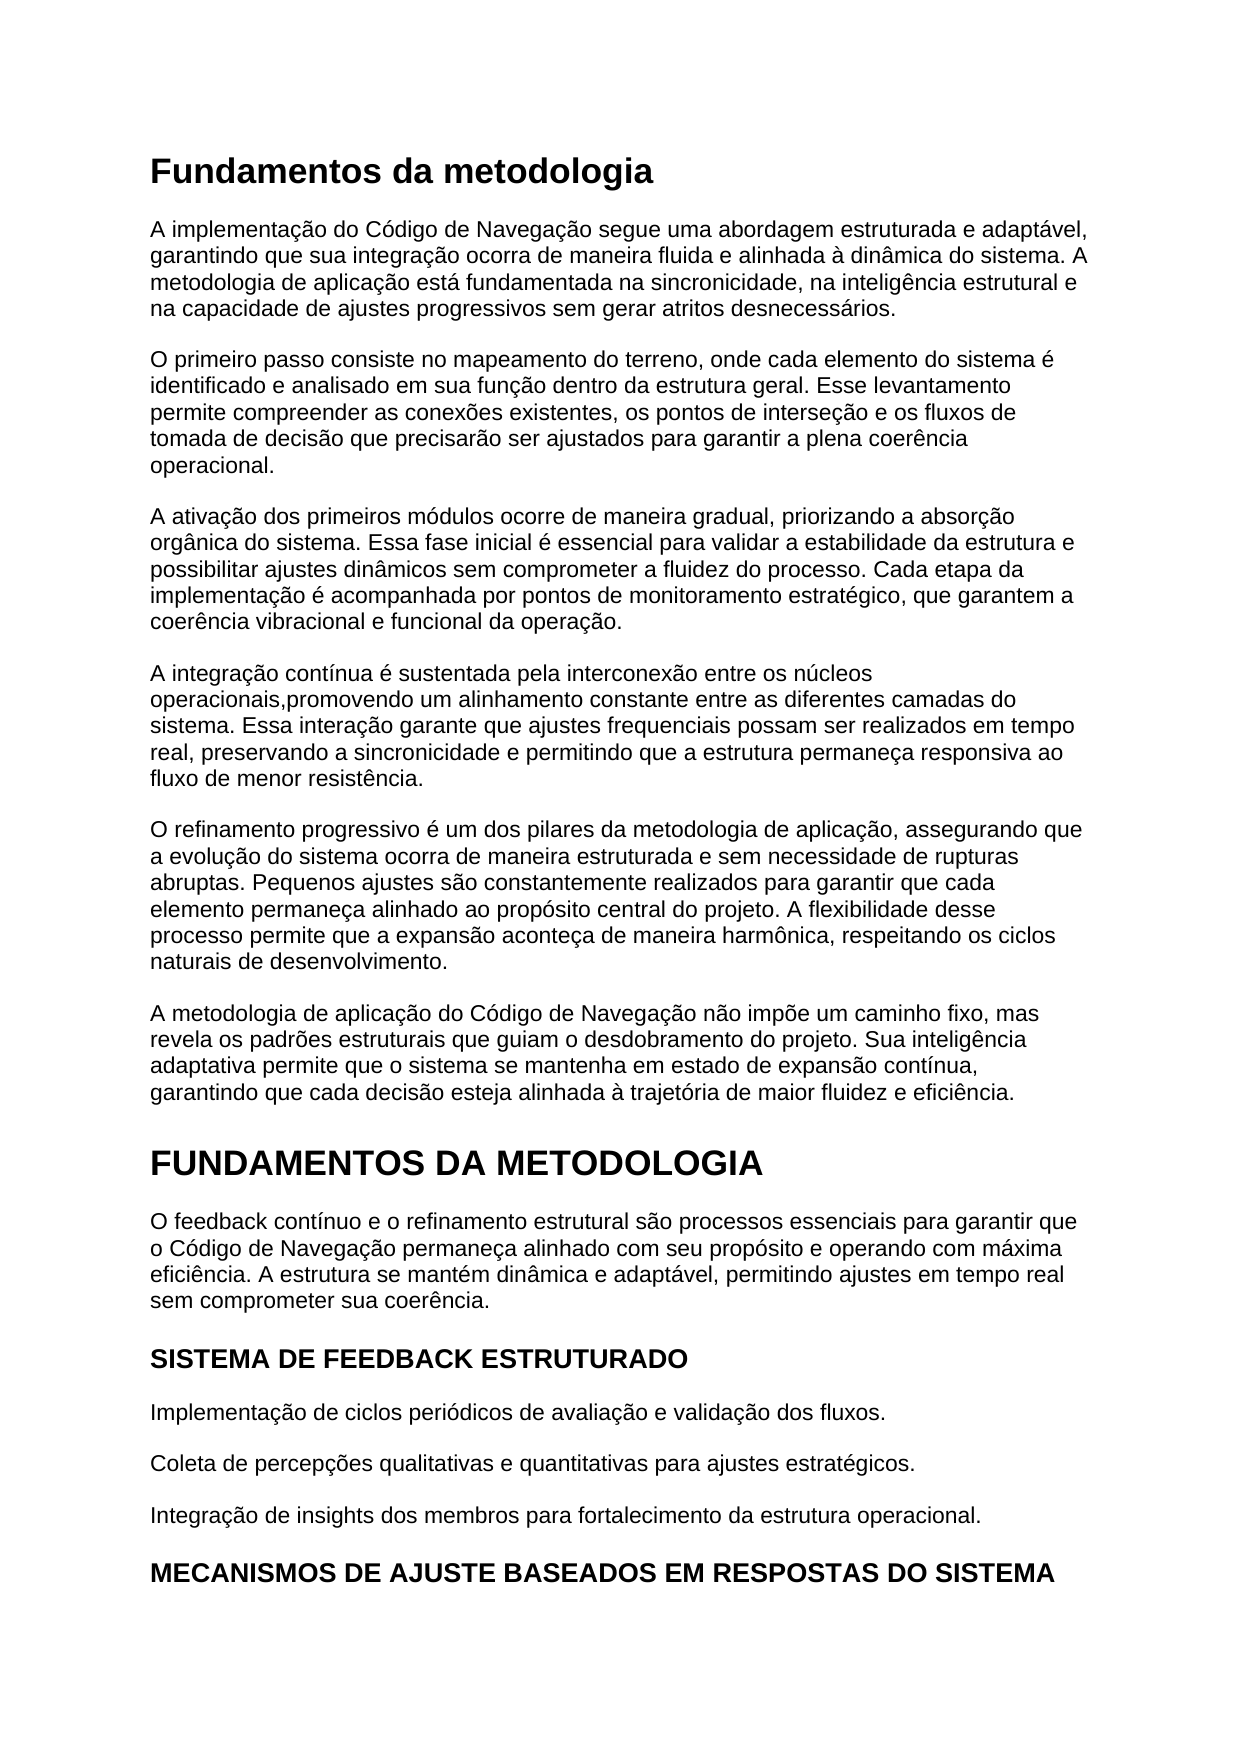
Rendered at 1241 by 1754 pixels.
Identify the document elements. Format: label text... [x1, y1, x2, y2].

text Coleta de percepções qualitativas e quantitativas para ajustes estratégicos. [150, 1450, 1090, 1477]
text Integração de insights dos membros para fortalecimento da estrutura operacional. [150, 1502, 1090, 1528]
text O feedback contínuo e o refinamento estrutural são processos essenciais para garantir que o Código de Navegação permaneça alinhado com seu propósito e operando com máxima eficiência. A estrutura se mantém dinâmica e adaptável, permitindo ajustes em tempo real sem comprometer sua coerência. [150, 1208, 1090, 1314]
subtitle SISTEMA DE FEEDBACK ESTRUTURADO [150, 1343, 1090, 1374]
subtitle Fundamentos da metodologia [150, 150, 1090, 191]
text O primeiro passo consiste no mapeamento do terreno, onde cada elemento do sistema é identificado e analisado em sua função dentro da estrutura geral. Esse levantamento permite compreender as conexões existentes, os pontos de interseção e os fluxos de tomada de decisão que precisarão ser ajustados para garantir a plena coerência operacional. [150, 346, 1090, 478]
subtitle FUNDAMENTOS DA METODOLOGIA [150, 1142, 1090, 1183]
text A implementação do Código de Navegação segue uma abordagem estruturada e adaptável, garantindo que sua integração ocorra de maneira fluida e alinhada à dinâmica do sistema. A metodologia de aplicação está fundamentada na sincronicidade, na inteligência estrutural e na capacidade de ajustes progressivos sem gerar atritos desnecessários. [150, 216, 1090, 321]
text O refinamento progressivo é um dos pilares da metodologia de aplicação, assegurando que a evolução do sistema ocorra de maneira estruturada e sem necessidade de rupturas abruptas. Pequenos ajustes são constantemente realizados para garantir que cada elemento permaneça alinhado ao propósito central do projeto. A flexibilidade desse processo permite que a expansão aconteça de maneira harmônica, respeitando os ciclos naturais de desenvolvimento. [150, 816, 1090, 974]
text A ativação dos primeiros módulos ocorre de maneira gradual, priorizando a absorção orgânica do sistema. Essa fase inicial é essencial para validar a estabilidade da estrutura e possibilitar ajustes dinâmicos sem comprometer a fluidez do processo. Cada etapa da implementação é acompanhada por pontos de monitoramento estratégico, que garantem a coerência vibracional e funcional da operação. [150, 503, 1090, 635]
subtitle MECANISMOS DE AJUSTE BASEADOS EM RESPOSTAS DO SISTEMA [150, 1557, 1090, 1588]
text Implementação de ciclos periódicos de avaliação e validação dos fluxos. [150, 1399, 1090, 1425]
text A metodologia de aplicação do Código de Navegação não impõe um caminho fixo, mas revela os padrões estruturais que guiam o desdobramento do projeto. Sua inteligência adaptativa permite que o sistema se mantenha em estado de expansão contínua, garantindo que cada decisão esteja alinhada à trajetória de maior fluidez e eficiência. [150, 999, 1090, 1105]
text A integração contínua é sustentada pela interconexão entre os núcleos operacionais,promovendo um alinhamento constante entre as diferentes camadas do sistema. Essa interação garante que ajustes frequenciais possam ser realizados em tempo real, preservando a sincronicidade e permitindo que a estrutura permaneça responsiva ao fluxo de menor resistência. [150, 660, 1090, 791]
